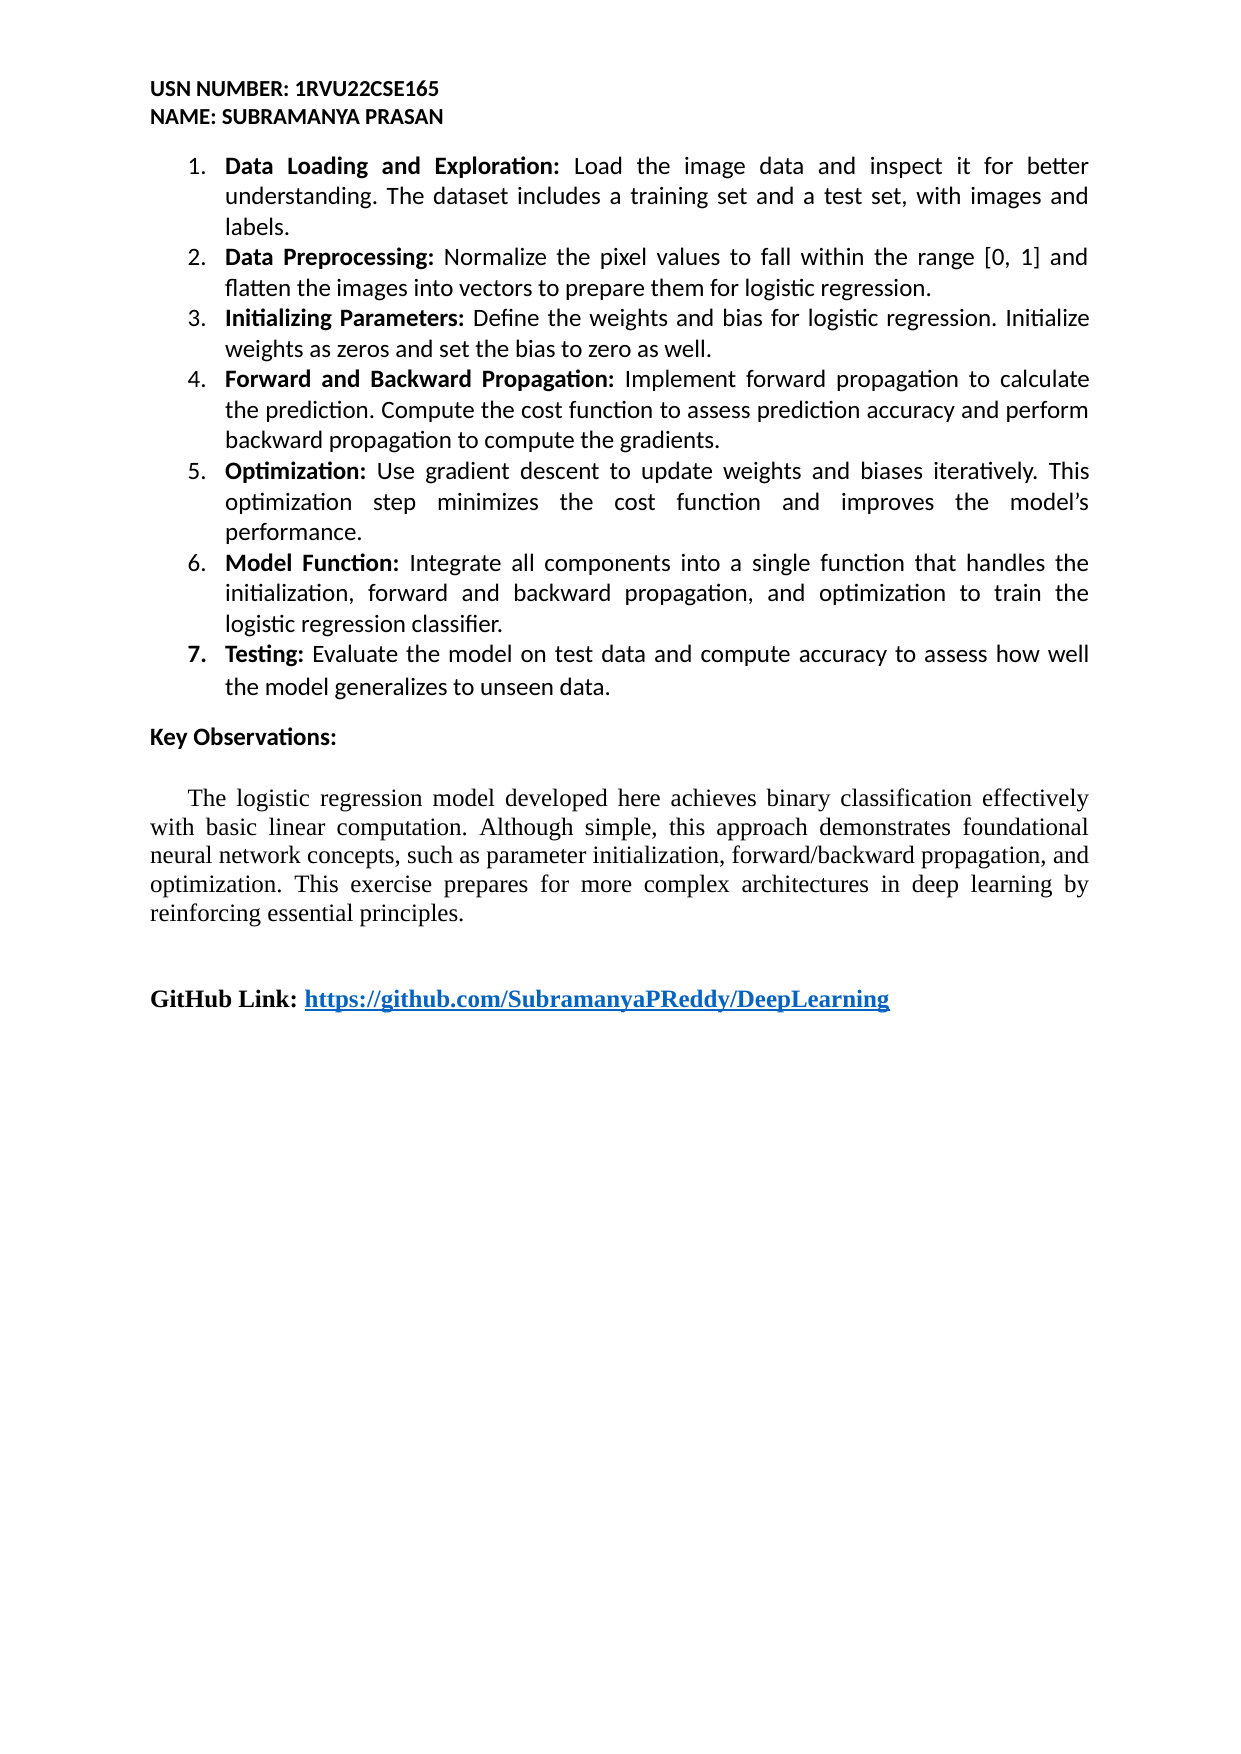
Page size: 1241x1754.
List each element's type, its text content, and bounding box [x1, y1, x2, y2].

list Initializing Parameters: Define the weights and bias for logistic regression. Initialize weights as zeros and set the bias to zero as well. [187, 303, 1090, 364]
list Model Function: Integrate all components into a single function that handles the initialization, forward and backward propagation, and optimization to train the logistic regression classifier. [187, 547, 1090, 638]
text The logistic regression model developed here achieves binary classification effectively with basic linear computation. Although simple, this approach demonstrates foundational neural network concepts, such as parameter initialization, forward/backward propagation, and optimization. This exercise prepares for more complex architectures in deep learning by reinforcing essential principles. [150, 783, 1090, 927]
list Forward and Backward Propagation: Implement forward propagation to calculate the prediction. Compute the cost function to assess prediction accuracy and perform backward propagation to compute the gradients. [187, 364, 1090, 455]
list Data Preprocessing: Normalize the pixel values to fall within the range [0, 1] and flatten the images into vectors to prepare them for logistic regression. [187, 242, 1090, 303]
list Data Loading and Exploration: Load the image data and inspect it for better understanding. The dataset includes a training set and a test set, with images and labels. [187, 150, 1090, 242]
list Optimization: Use gradient descent to update weights and biases iteratively. This optimization step minimizes the cost function and improves the model’s performance. [187, 455, 1090, 547]
list Testing: Evaluate the model on test data and compute accuracy to assess how well the model generalizes to unseen data. [187, 638, 1090, 702]
text Key Observations: [150, 721, 1090, 751]
text GitHub Link: https://github.com/SubramanyaPReddy/DeepLearning [150, 956, 1090, 1013]
